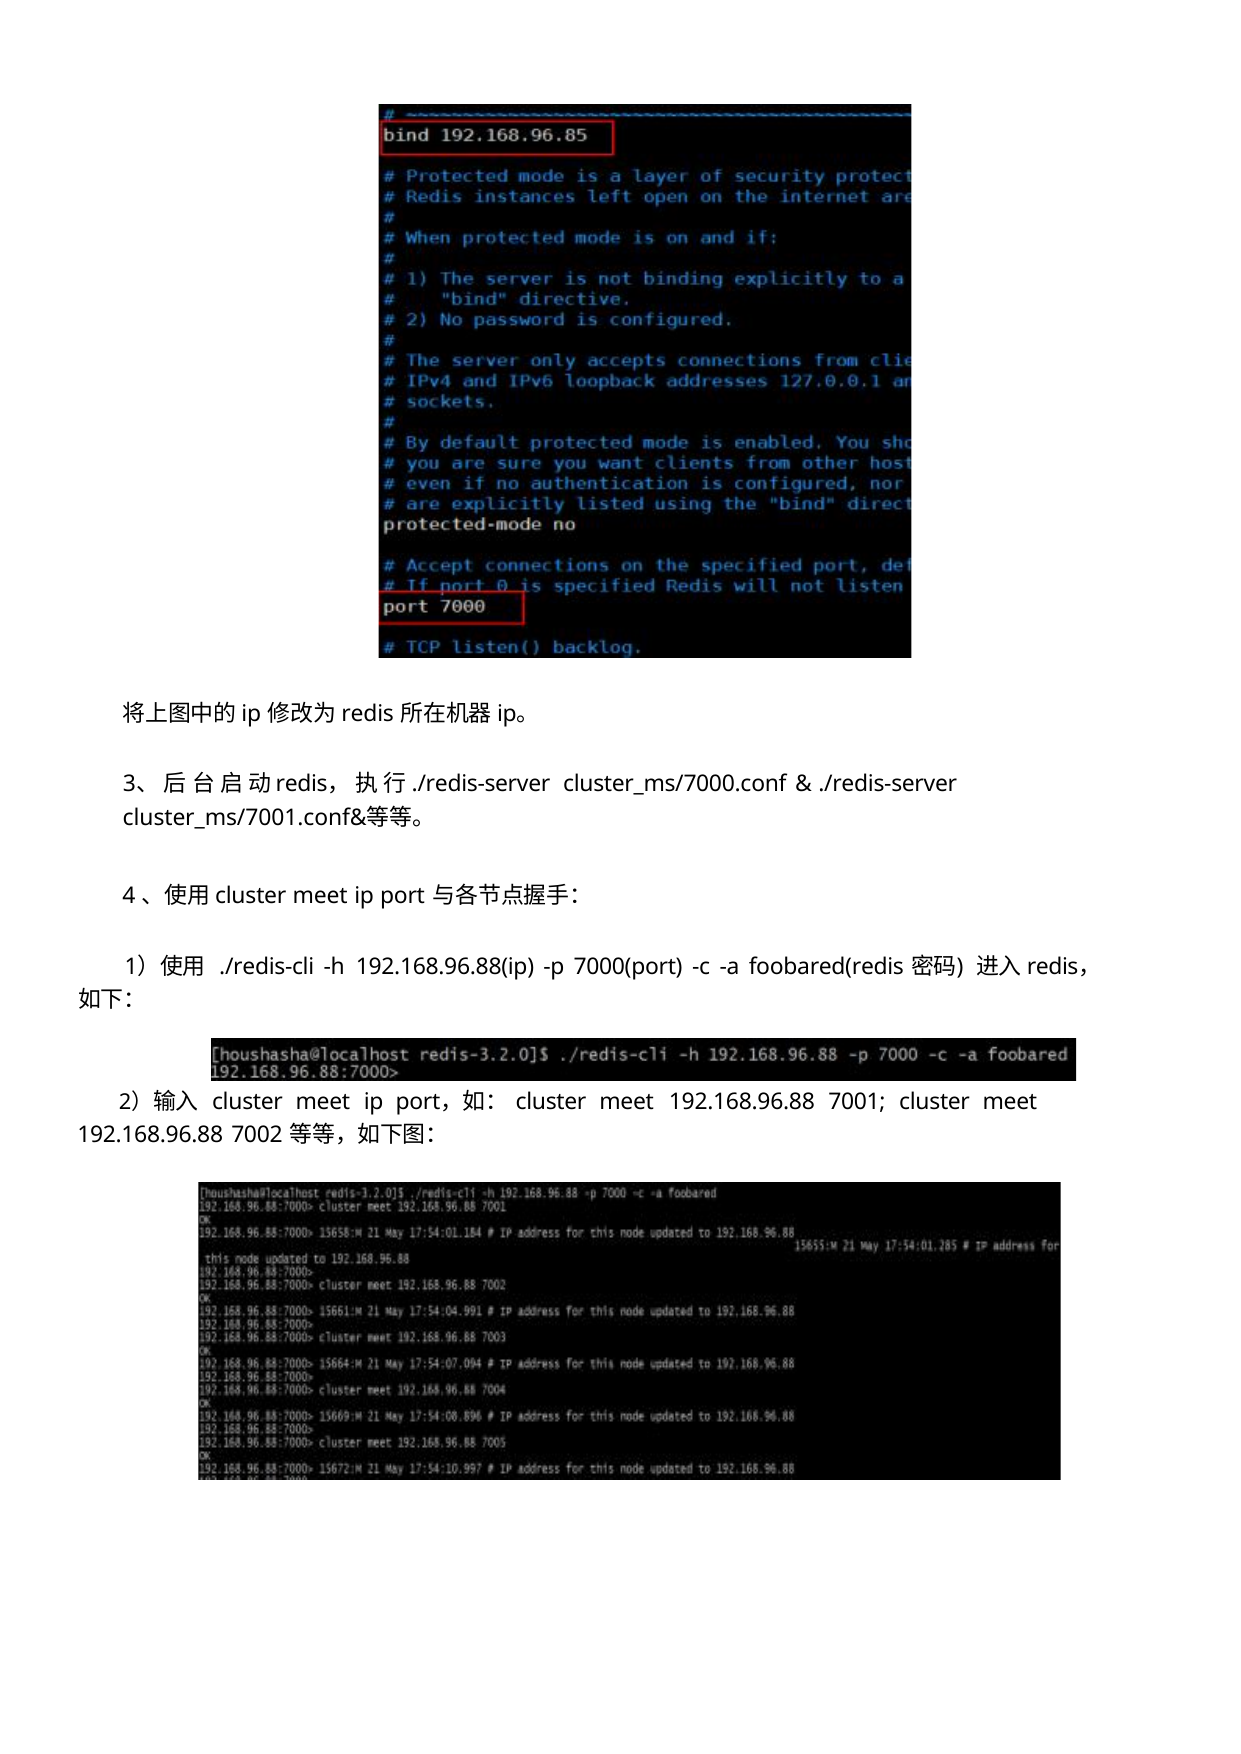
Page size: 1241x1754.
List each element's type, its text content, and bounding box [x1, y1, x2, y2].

text 4 、使用 cluster meet ip port 与各节点握手： [75, 877, 1165, 911]
list 输入 cluster meet ip port，如： cluster meet 192.168.96.88 7001; cluster meet 192.168.96.88 7002 等等，如下图： [77, 1083, 1163, 1149]
text 1）使用 ./redis-cli -h 192.168.96.88(ip) -p 7000(port) -c -a foobared(redis 密码) 进入 redis，如下： [78, 948, 1122, 1014]
picture [198, 1182, 1061, 1480]
picture [211, 1038, 1077, 1081]
text 将上图中的 ip 修改为 redis 所在机器 ip。 [75, 694, 1165, 728]
text 3、 后 台 启 动redis， 执 行 ./redis-server cluster_ms/7000.conf & ./redis-server cluster_ms/7001.conf&等等。 [122, 765, 1122, 832]
picture [378, 104, 912, 658]
